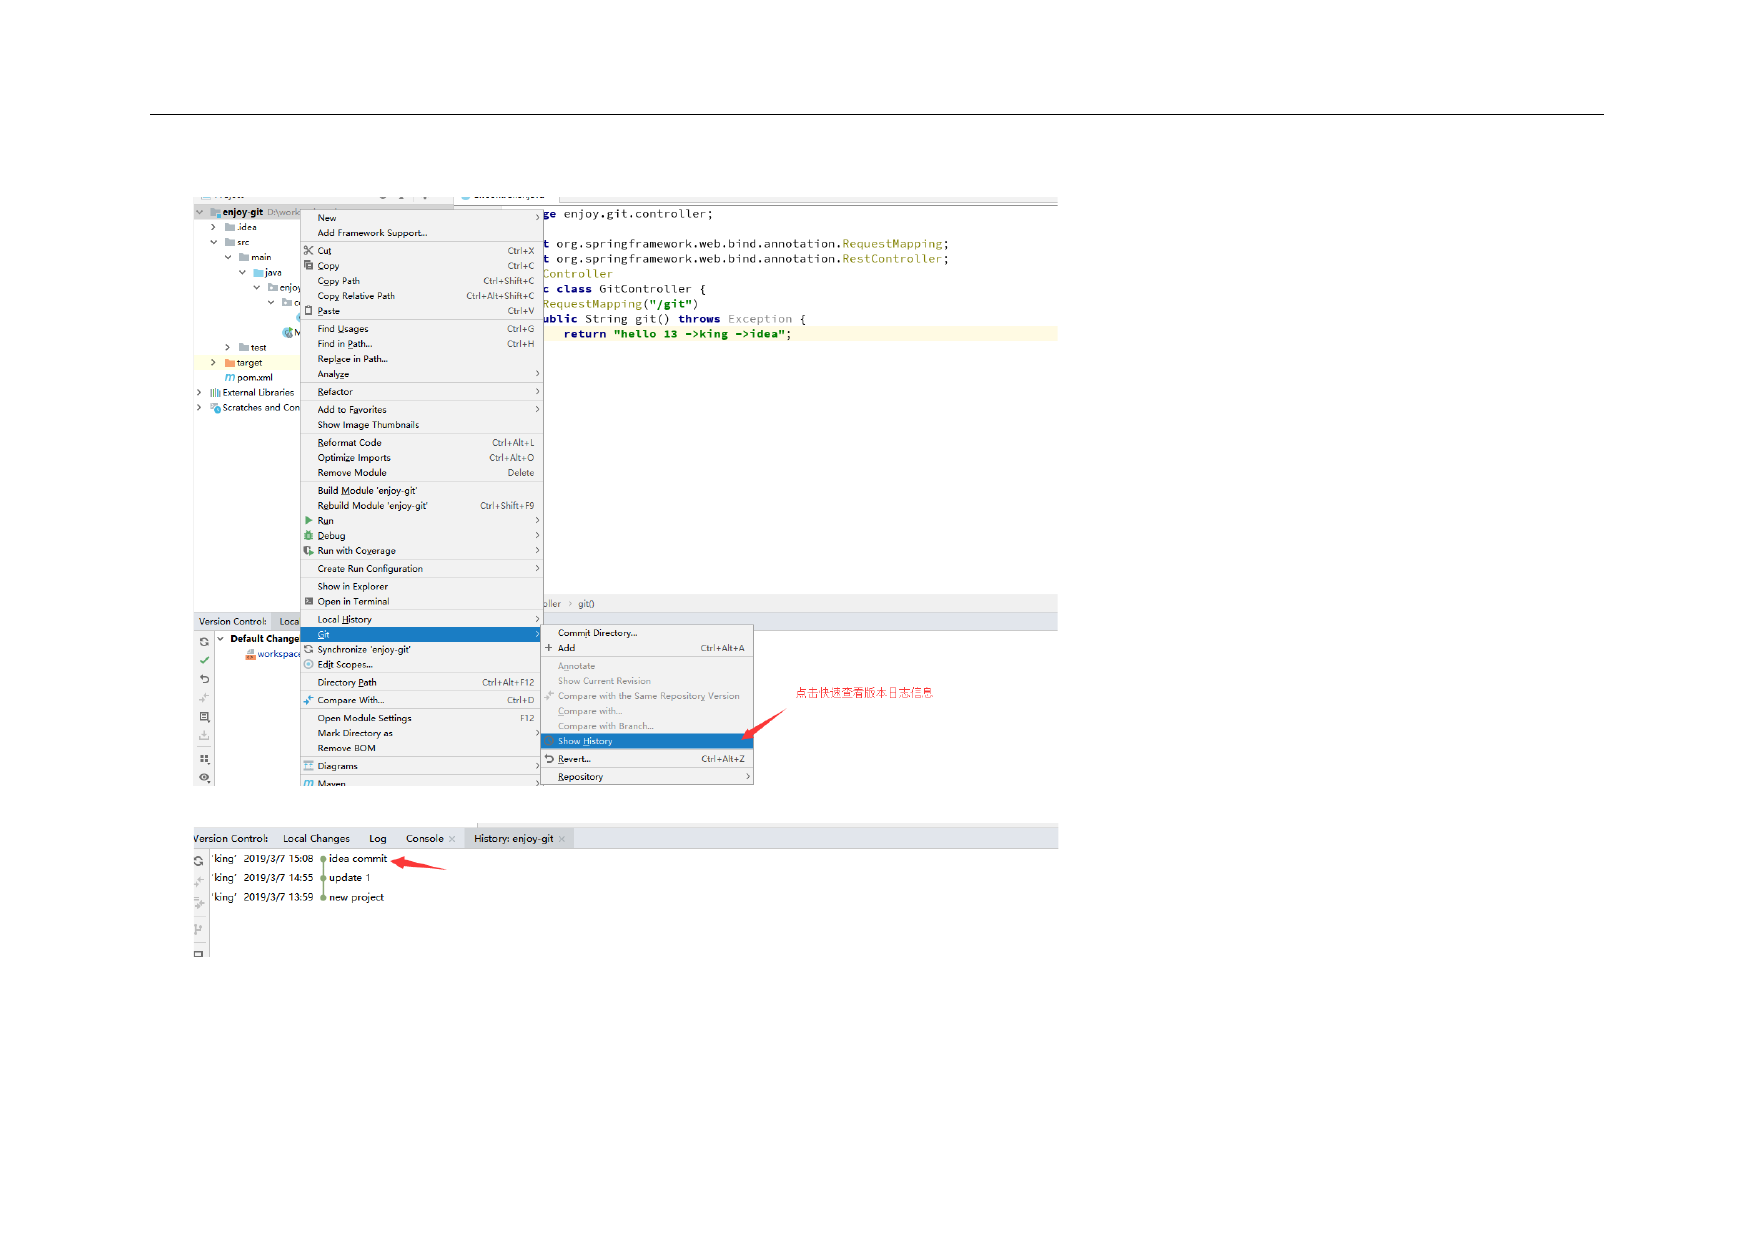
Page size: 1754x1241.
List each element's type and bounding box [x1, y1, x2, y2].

picture [193, 197, 1058, 786]
picture [193, 823, 1059, 957]
